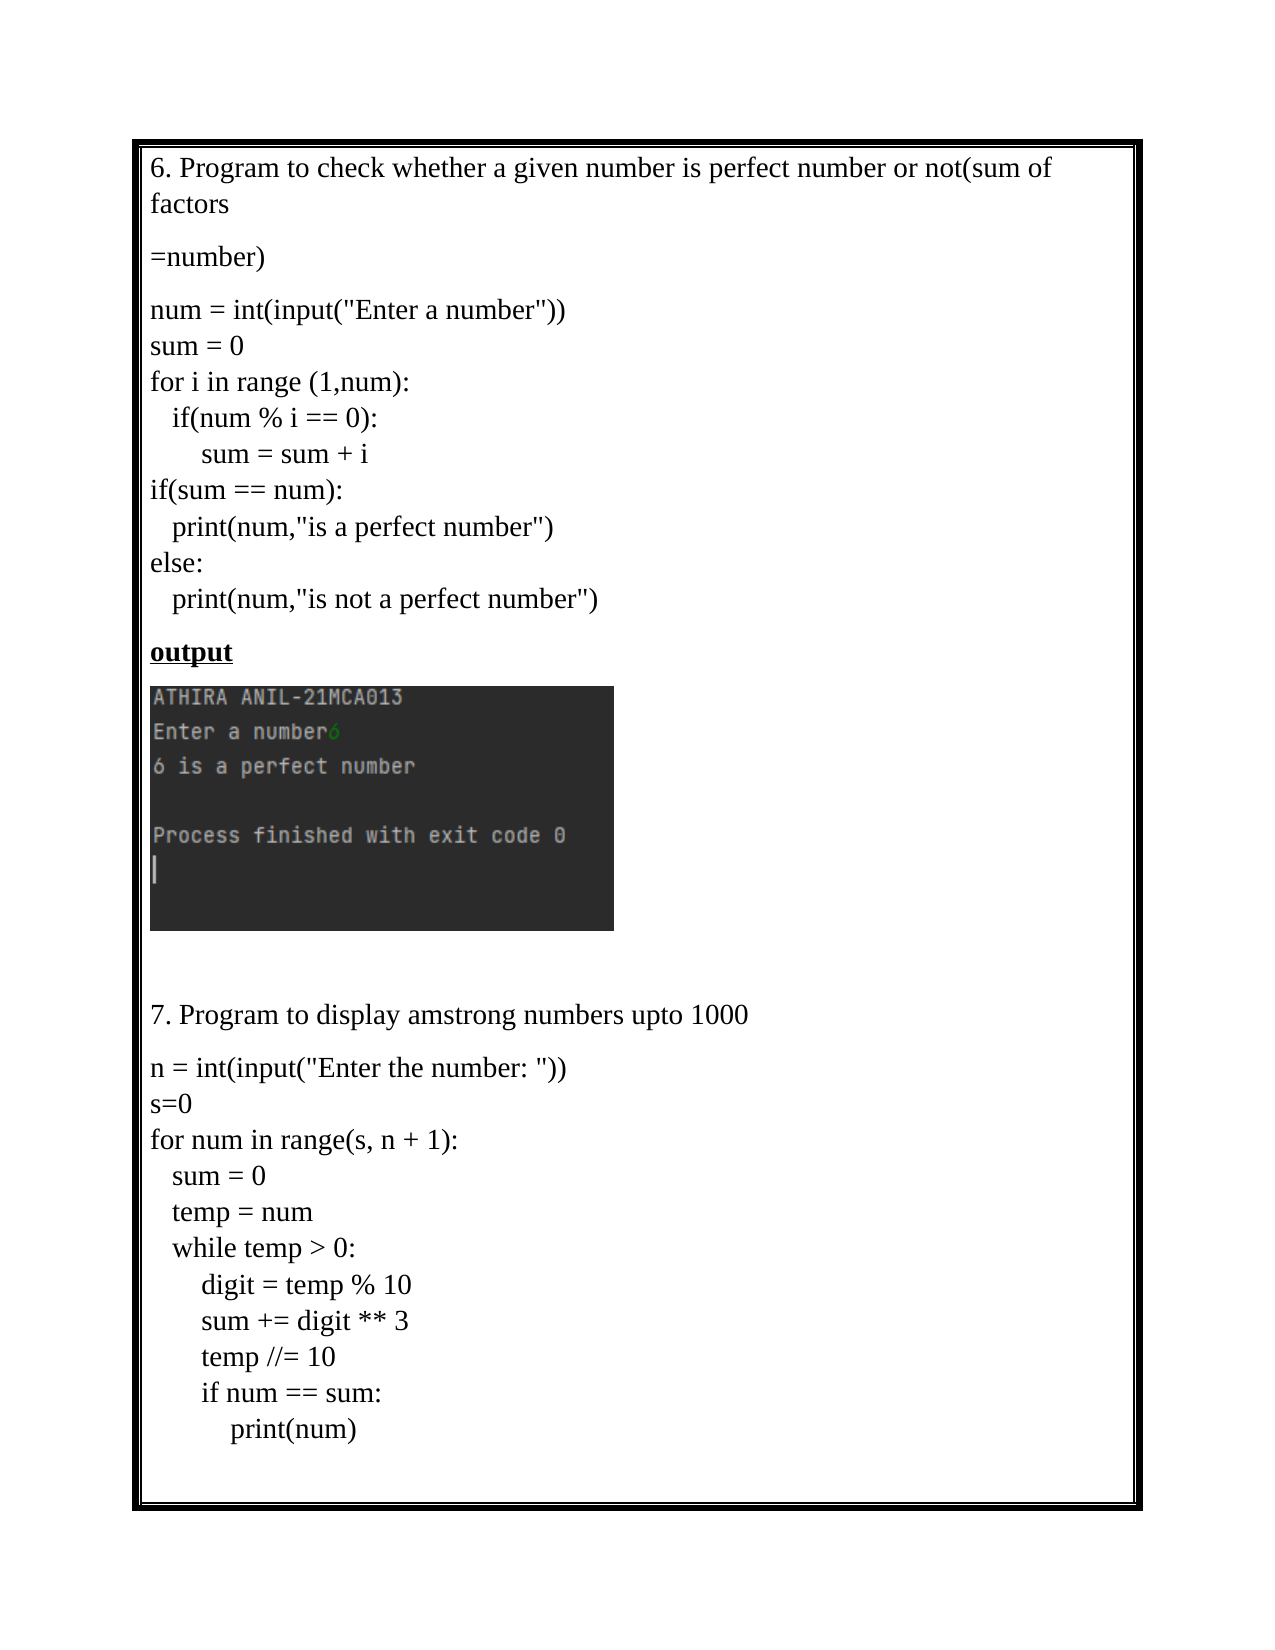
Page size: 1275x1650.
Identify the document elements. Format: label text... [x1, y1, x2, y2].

picture [150, 686, 614, 931]
text =number) [150, 239, 1125, 272]
text output [150, 634, 1125, 667]
text num = int(input("Enter a number")) sum = 0 for i in range (1,num): if(num % i == 0): sum = sum + i if(sum == num): print(num,"is a perfect number") else: print(num,"is not a perfect number") [150, 292, 1125, 614]
text n = int(input("Enter the number: ")) s=0 for num in range(s, n + 1): sum = 0 temp = num while temp > 0: digit = temp % 10 sum += digit ** 3 temp //= 10 if num == sum: print(num) [150, 1050, 1125, 1445]
text 7. Program to display amstrong numbers upto 1000 [150, 997, 1125, 1030]
text 6. Program to check whether a given number is perfect number or not(sum of factors [150, 150, 1125, 220]
